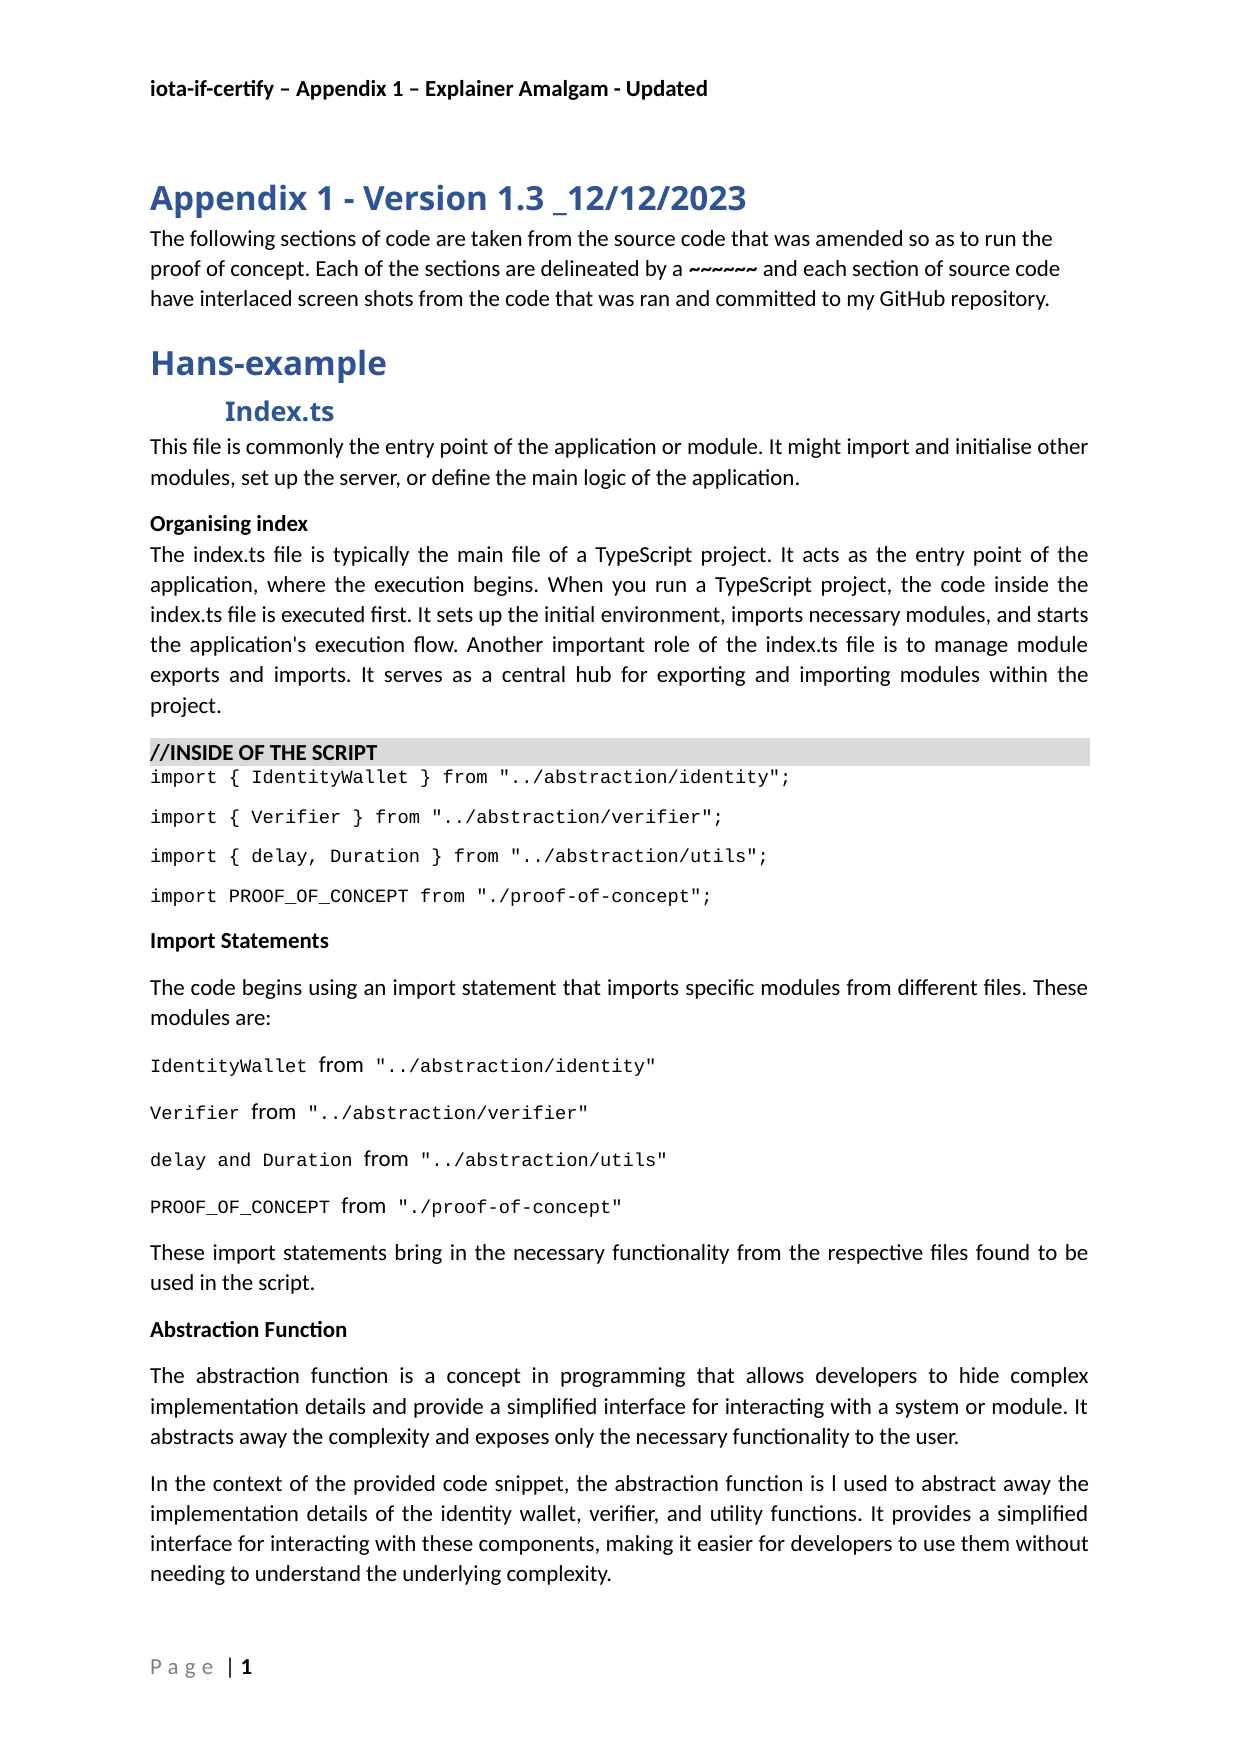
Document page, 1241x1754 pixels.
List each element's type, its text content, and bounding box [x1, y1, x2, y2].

text The code begins using an import statement that imports specific modules from different files. These modules are: [150, 973, 1090, 1031]
subtitle Hans-example [150, 339, 1090, 385]
text IdentityWallet from "../abstraction/identity" [150, 1050, 1090, 1078]
text Verifier from "../abstraction/verifier" [150, 1097, 1090, 1125]
text import { delay, Duration } from "../abstraction/utils"; [150, 847, 1090, 868]
text import PROOF_OF_CONCEPT from "./proof-of-concept"; [150, 887, 1090, 908]
text Abstraction Function [150, 1315, 1090, 1343]
text import { IdentityWallet } from "../abstraction/identity"; [150, 768, 1090, 789]
text Organising index [150, 509, 1090, 538]
text This file is commonly the entry point of the application or module. It might import and initialise other modules, set up the server, or define the main logic of the application. [150, 432, 1090, 491]
text import { Verifier } from "../abstraction/verifier"; [150, 807, 1090, 829]
text In the context of the provided code snippet, the abstraction function is l used to abstract away the implementation details of the identity wallet, verifier, and utility functions. It provides a simplified interface for interacting with these components, making it easier for developers to use them without needing to understand the underlying complexity. [150, 1469, 1090, 1588]
text The following sections of code are taken from the source code that was amended so as to run the proof of concept. Each of the sections are delineated by a ~~~~~~ and each section of source code have interlaced screen shots from the code that was ran and committed to my GitHub repository. [150, 224, 1090, 312]
text The abstraction function is a concept in programming that allows developers to hide complex implementation details and provide a simplified interface for interacting with a system or module. It abstracts away the complexity and exposes only the necessary functionality to the user. [150, 1362, 1090, 1450]
text The index.ts file is typically the main file of a TypeScript project. It acts as the entry point of the application, where the execution begins. When you run a TypeScript project, the code inside the index.ts file is executed first. It sets up the initial environment, imports necessary modules, and starts the application's execution flow. Another important role of the index.ts file is to manage module exports and imports. It serves as a central hub for exporting and importing modules within the project. [150, 540, 1090, 719]
text delay and Duration from "../abstraction/utils" [150, 1144, 1090, 1172]
subtitle Index.ts [225, 393, 1090, 429]
text Import Statements [150, 926, 1090, 954]
text //INSIDE OF THE SCRIPT [150, 738, 1090, 766]
subtitle Appendix 1 - Version 1.3 _12/12/2023 [150, 175, 1090, 220]
text These import statements bring in the necessary functionality from the respective files found to be used in the script. [150, 1238, 1090, 1296]
text PROOF_OF_CONCEPT from "./proof-of-concept" [150, 1191, 1090, 1219]
